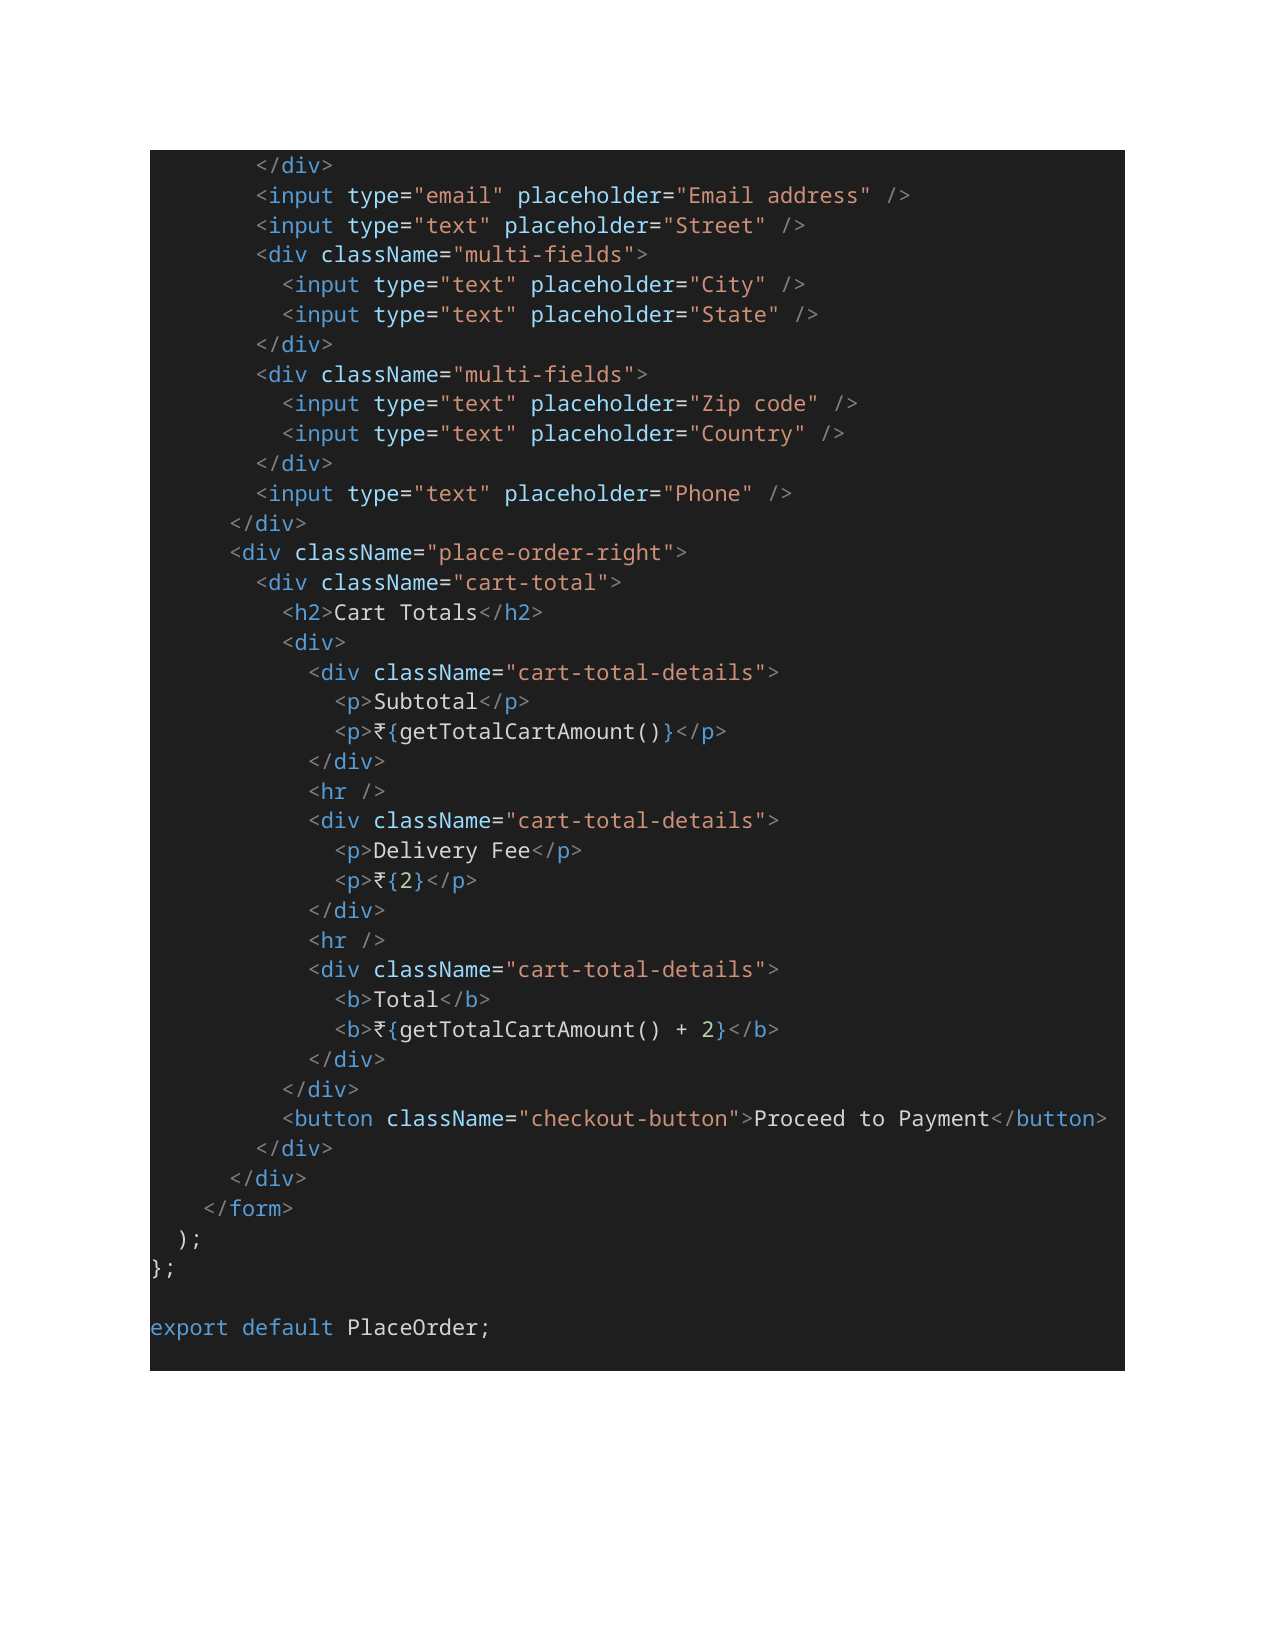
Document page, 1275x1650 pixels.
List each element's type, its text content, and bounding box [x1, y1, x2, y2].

text <input type="text" placeholder="City" /> [150, 269, 1125, 299]
text <div> [150, 627, 1125, 656]
text <hr /> [150, 924, 1125, 954]
text <input type="text" placeholder="Phone" /> [150, 478, 1125, 507]
text <div className="cart-total-details"> [150, 805, 1125, 835]
text </div> [150, 150, 1125, 180]
text <input type="text" placeholder="Country" /> [150, 418, 1125, 448]
text </div> [150, 329, 1125, 358]
text <hr /> [150, 776, 1125, 805]
text </div> [150, 1044, 1125, 1073]
text <div className="cart-total-details"> [150, 954, 1125, 984]
text <p>Subtotal</p> [150, 686, 1125, 716]
text <div className="multi-fields"> [150, 358, 1125, 388]
text <div className="multi-fields"> [150, 239, 1125, 269]
text <button className="checkout-button">Proceed to Payment</button> [150, 1103, 1125, 1133]
text <b>₹{getTotalCartAmount() + 2}</b> [150, 1014, 1125, 1044]
text </div> [150, 746, 1125, 776]
text <p>Delivery Fee</p> [150, 835, 1125, 865]
text <input type="text" placeholder="Street" /> [150, 209, 1125, 239]
text <div className="cart-total"> [150, 567, 1125, 597]
text </div> [150, 448, 1125, 478]
text export default PlaceOrder; [150, 1312, 1125, 1342]
text </div> [150, 895, 1125, 924]
text <p>₹{getTotalCartAmount()}</p> [150, 716, 1125, 746]
text <div className="cart-total-details"> [150, 656, 1125, 686]
text </div> [150, 1163, 1125, 1193]
text <input type="text" placeholder="State" /> [150, 299, 1125, 329]
text ); [150, 1222, 1125, 1252]
text <input type="text" placeholder="Zip code" /> [150, 388, 1125, 418]
text </div> [150, 1133, 1125, 1163]
text <b>Total</b> [150, 984, 1125, 1014]
text </div> [150, 507, 1125, 537]
text <div className="place-order-right"> [150, 537, 1125, 567]
text }; [150, 1252, 1125, 1282]
text <input type="email" placeholder="Email address" /> [150, 180, 1125, 209]
text </div> [150, 1073, 1125, 1103]
text </form> [150, 1193, 1125, 1222]
text <p>₹{2}</p> [150, 865, 1125, 895]
text <h2>Cart Totals</h2> [150, 597, 1125, 627]
